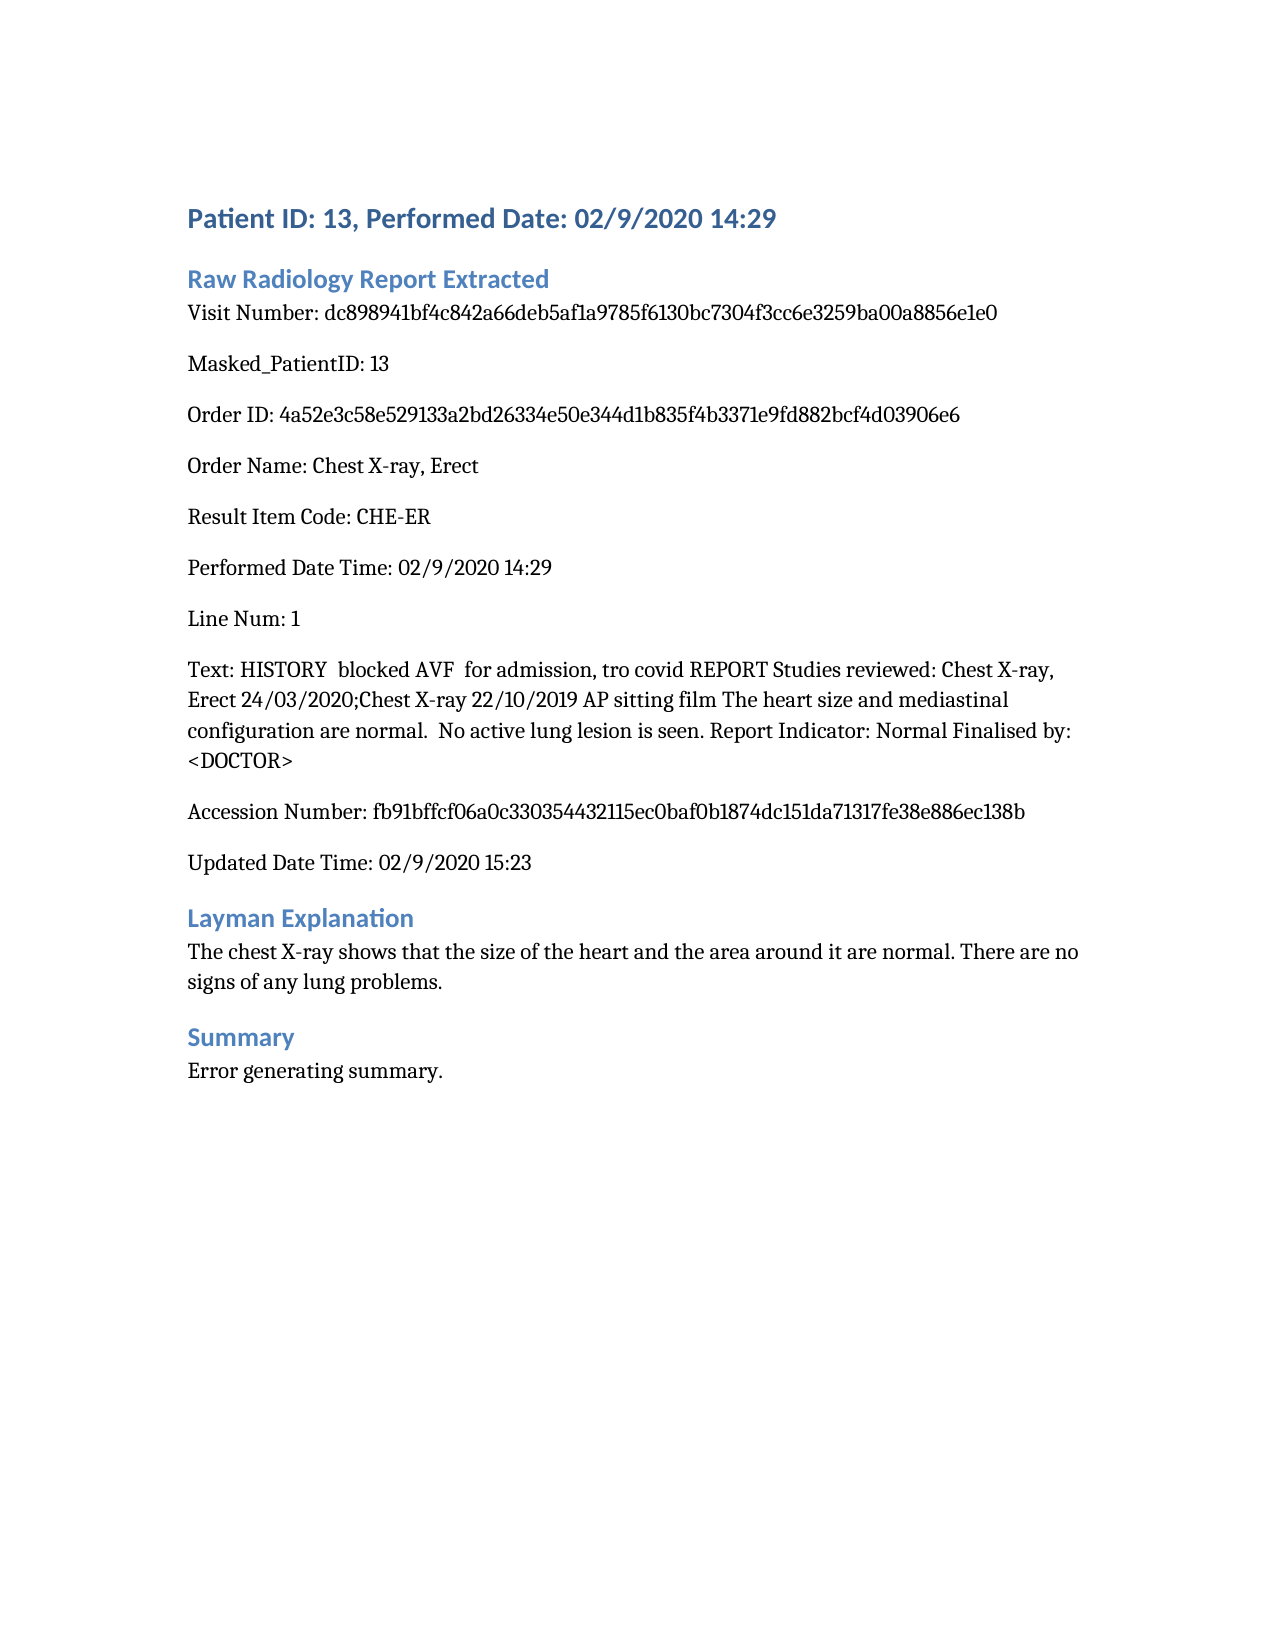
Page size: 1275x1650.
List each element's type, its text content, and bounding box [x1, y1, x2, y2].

text Order Name: Chest X-ray, Erect [187, 453, 1087, 479]
text Line Num: 1 [187, 606, 1087, 632]
text Order ID: 4a52e3c58e529133a2bd26334e50e344d1b835f4b3371e9fd882bcf4d03906e6 [187, 402, 1087, 428]
text Error generating summary. [187, 1058, 1087, 1084]
subtitle Raw Radiology Report Extracted [187, 262, 1087, 295]
text Result Item Code: CHE-ER [187, 504, 1087, 530]
text Text: HISTORY blocked AVF for admission, tro covid REPORT Studies reviewed: Chest X-ray, Erect 24/03/2020;Chest X-ray 22/10/2019 AP sitting film The heart size and mediastinal configuration are normal. No active lung lesion is seen. Report Indicator: Normal Finalised by: <DOCTOR> [187, 657, 1087, 774]
text Masked_PatientID: 13 [187, 351, 1087, 377]
text Updated Date Time: 02/9/2020 15:23 [187, 850, 1087, 876]
text Performed Date Time: 02/9/2020 14:29 [187, 555, 1087, 581]
subtitle Summary [187, 1020, 1087, 1053]
subtitle Patient ID: 13, Performed Date: 02/9/2020 14:29 [187, 200, 1087, 236]
text Visit Number: dc898941bf4c842a66deb5af1a9785f6130bc7304f3cc6e3259ba00a8856e1e0 [187, 300, 1087, 326]
subtitle Layman Explanation [187, 901, 1087, 934]
text Accession Number: fb91bffcf06a0c330354432115ec0baf0b1874dc151da71317fe38e886ec138b [187, 799, 1087, 825]
text The chest X-ray shows that the size of the heart and the area around it are normal. There are no signs of any lung problems. [187, 939, 1087, 995]
